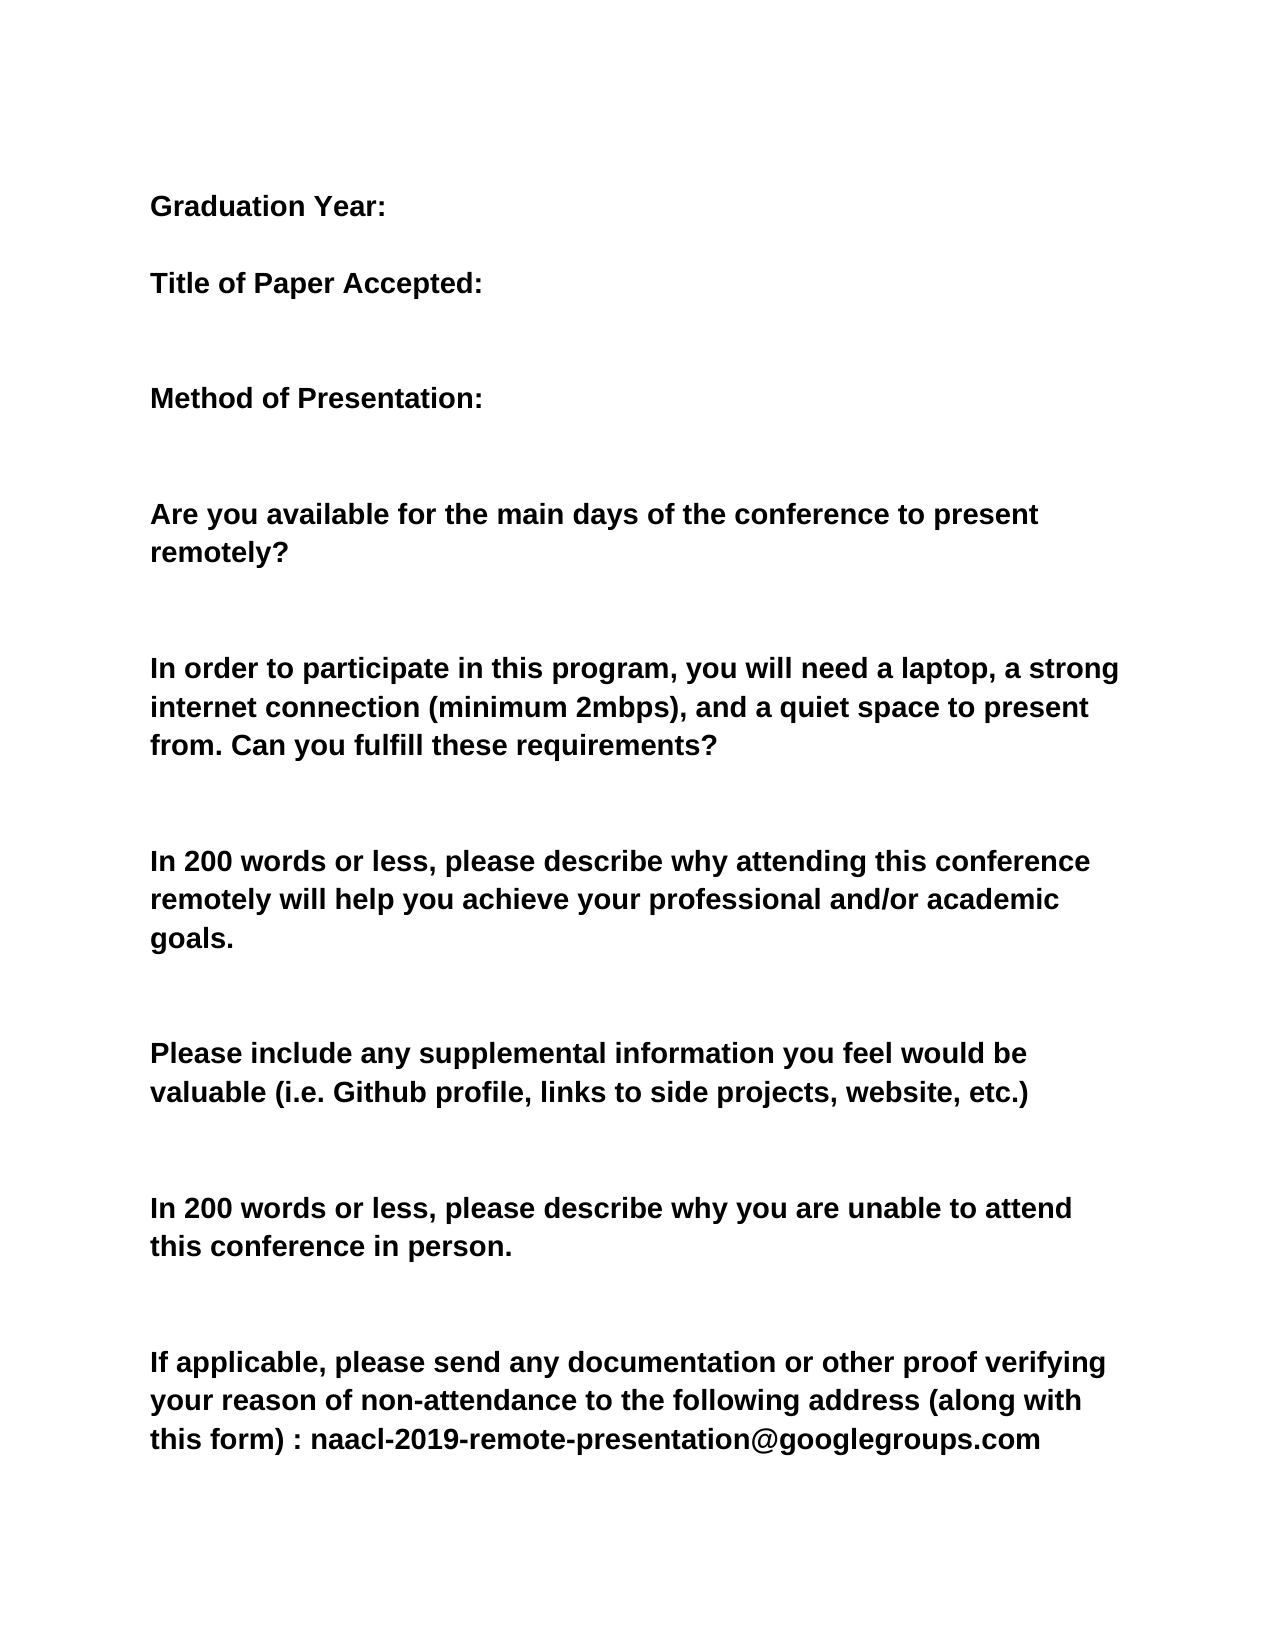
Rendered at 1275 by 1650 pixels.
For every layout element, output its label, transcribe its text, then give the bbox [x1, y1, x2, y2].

text In 200 words or less, please describe why attending this conference remotely will help you achieve your professional and/or academic goals. [150, 844, 1125, 954]
text Method of Presentation: [150, 381, 1125, 415]
text Title of Paper Accepted: [150, 266, 1125, 299]
text Are you available for the main days of the conference to present remotely? [150, 497, 1125, 569]
text Graduation Year: [150, 188, 1125, 222]
text If applicable, please send any documentation or other proof verifying your reason of non-attendance to the following address (along with this form) : naacl-2019-remote-presentation@googlegroups.com [150, 1345, 1125, 1455]
text In order to participate in this program, you will need a laptop, a strong internet connection (minimum 2mbps), and a quiet space to present from. Can you fulfill these requirements? [150, 651, 1125, 762]
text Please include any supplemental information you feel would be valuable (i.e. Github profile, links to side projects, website, etc.) [150, 1036, 1125, 1108]
text In 200 words or less, please describe why you are unable to attend this conference in person. [150, 1191, 1125, 1263]
